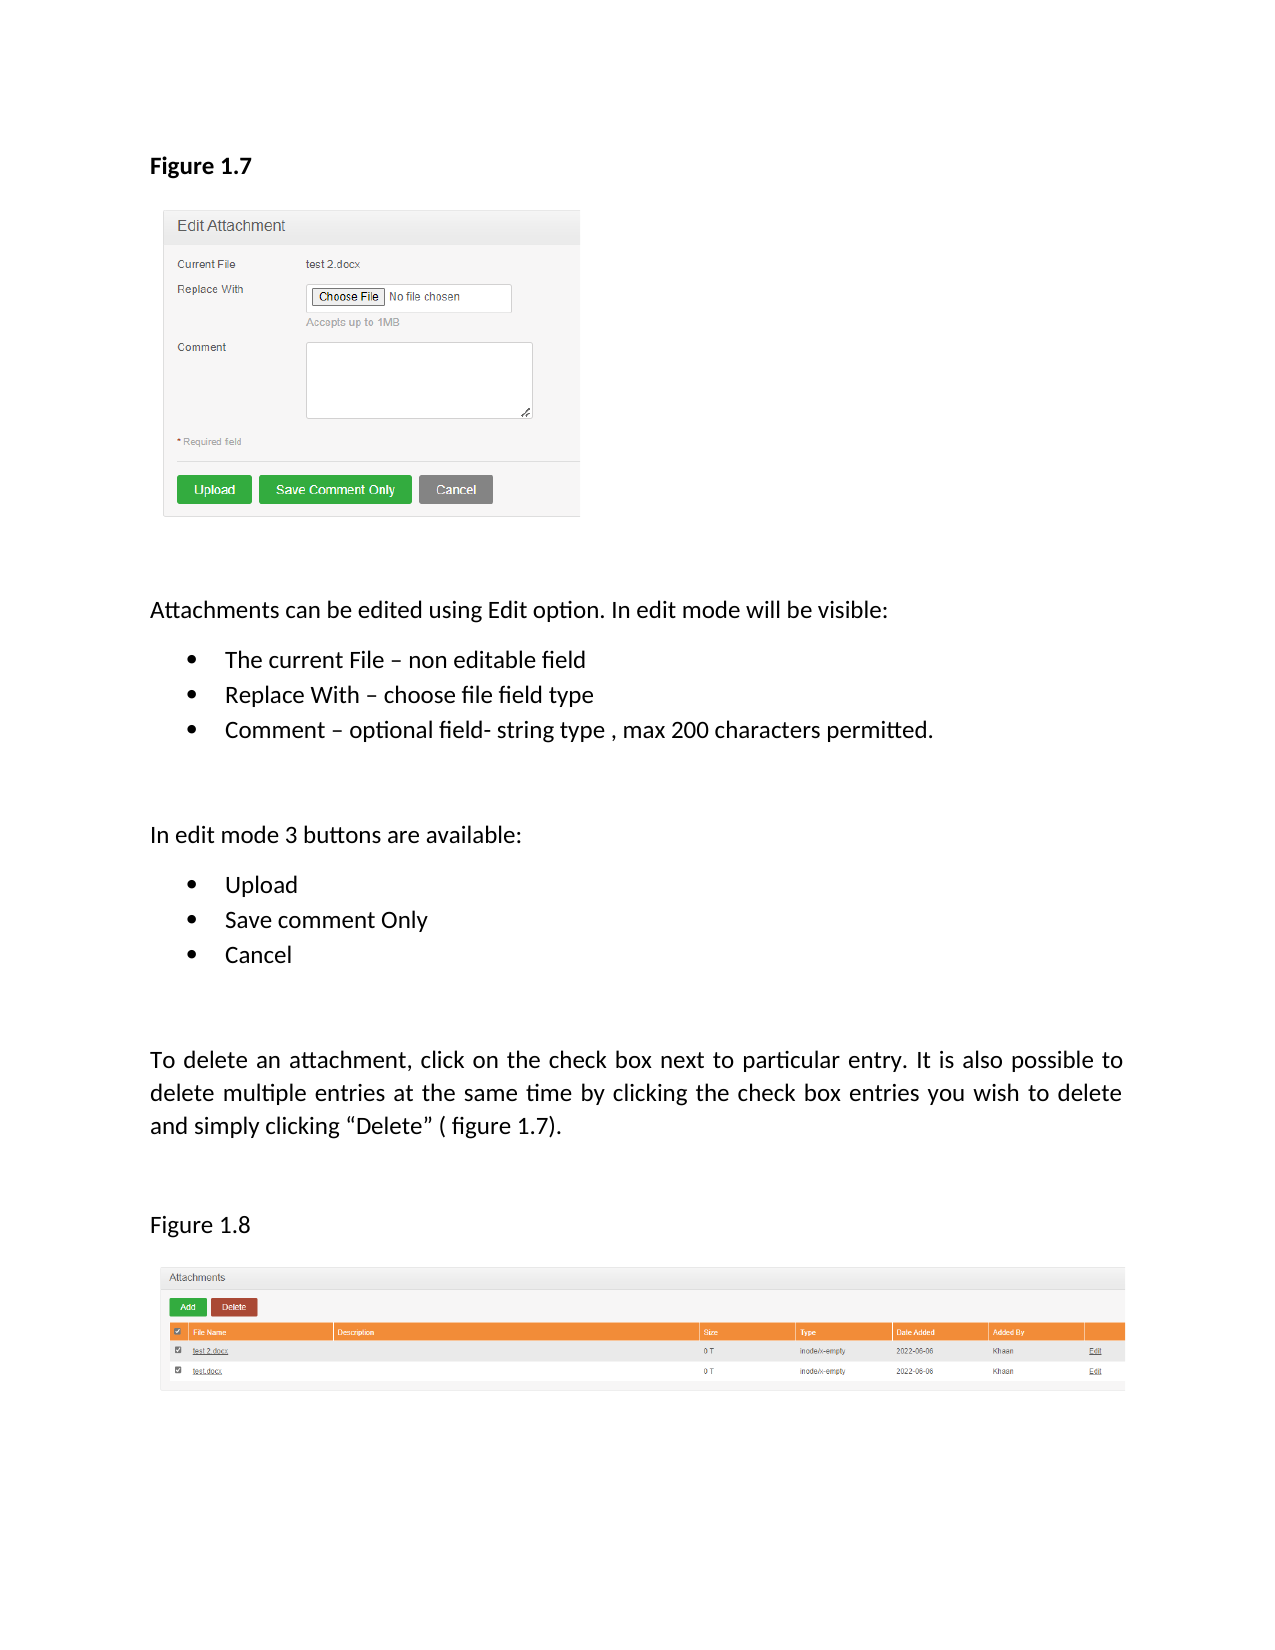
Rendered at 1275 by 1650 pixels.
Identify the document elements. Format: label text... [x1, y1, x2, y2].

list The current File – non editable field [187, 644, 1125, 675]
picture [150, 199, 580, 527]
text In edit mode 3 buttons are available: [150, 820, 1125, 850]
text Attachments can be edited using Edit option. In edit mode will be visible: [150, 595, 1125, 625]
text To delete an attachment, click on the check box next to particular entry. It is also possible to delete multiple entries at the same time by clicking the check box entries you wish to delete and simply clicking “Delete” ( figure 1.7). [150, 1045, 1125, 1141]
text Figure 1.8 [150, 1210, 1125, 1240]
list Upload [187, 869, 1125, 900]
text Figure 1.7 [150, 150, 1125, 181]
list Replace With – choose file field type [187, 679, 1125, 710]
picture [150, 1259, 1125, 1398]
list Comment – optional field- string type , max 200 characters permitted. [187, 714, 1125, 745]
list Save comment Only [187, 904, 1125, 935]
list Cancel [187, 939, 1125, 970]
